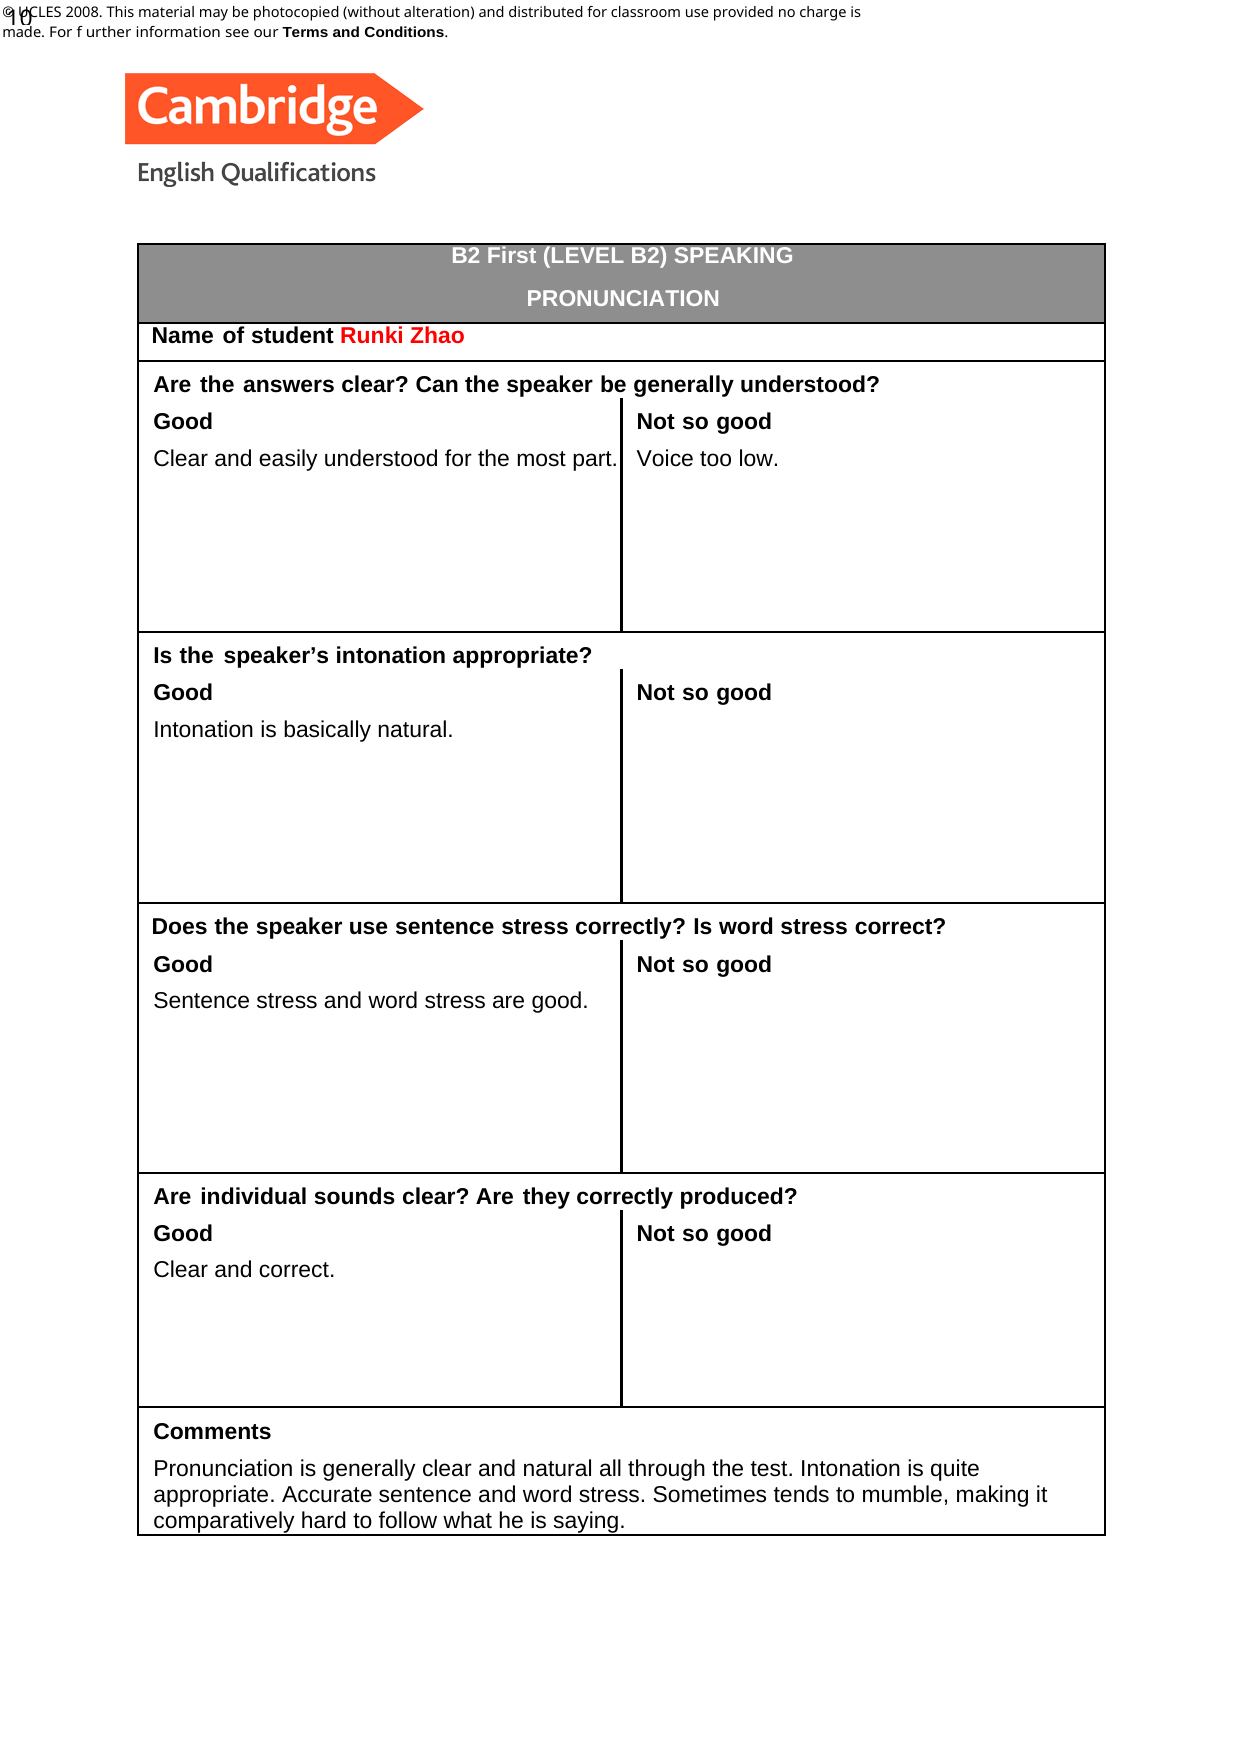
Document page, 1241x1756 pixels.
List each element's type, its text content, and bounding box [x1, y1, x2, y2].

table_cell Not so good [623, 940, 1104, 1172]
table_cell Good Clear and easily understood for the most part. [139, 398, 620, 631]
table_header B2 First (LEVEL B2) SPEAKING PRONUNCIATION [139, 245, 1104, 322]
table_cell Name of student Runki Zhao [139, 324, 1104, 360]
table_cell Good Sentence stress and word stress are good. [139, 940, 620, 1172]
table_cell Is the speaker’s intonation appropriate? [139, 633, 1104, 669]
table_cell Not so good [623, 669, 1104, 902]
table_cell Good Intonation is basically natural. [139, 669, 620, 902]
picture [125, 73, 424, 187]
table_cell Not so good [623, 1210, 1104, 1406]
table_cell Comments Pronunciation is generally clear and natural all through the test. Intonation is quite appropriate. Accurate sentence and word stress. Sometimes tends to mumble, making it comparatively hard to follow what he is saying. [139, 1408, 1104, 1533]
table_cell Good Clear and correct. [139, 1210, 620, 1406]
table_cell Not so good Voice too low. [623, 398, 1104, 631]
table_cell Are the answers clear? Can the speaker be generally understood? [139, 362, 1104, 398]
table_cell Are individual sounds clear? Are they correctly produced? [139, 1174, 1104, 1210]
table_cell Does the speaker use sentence stress correctly? Is word stress correct? [139, 904, 1104, 940]
